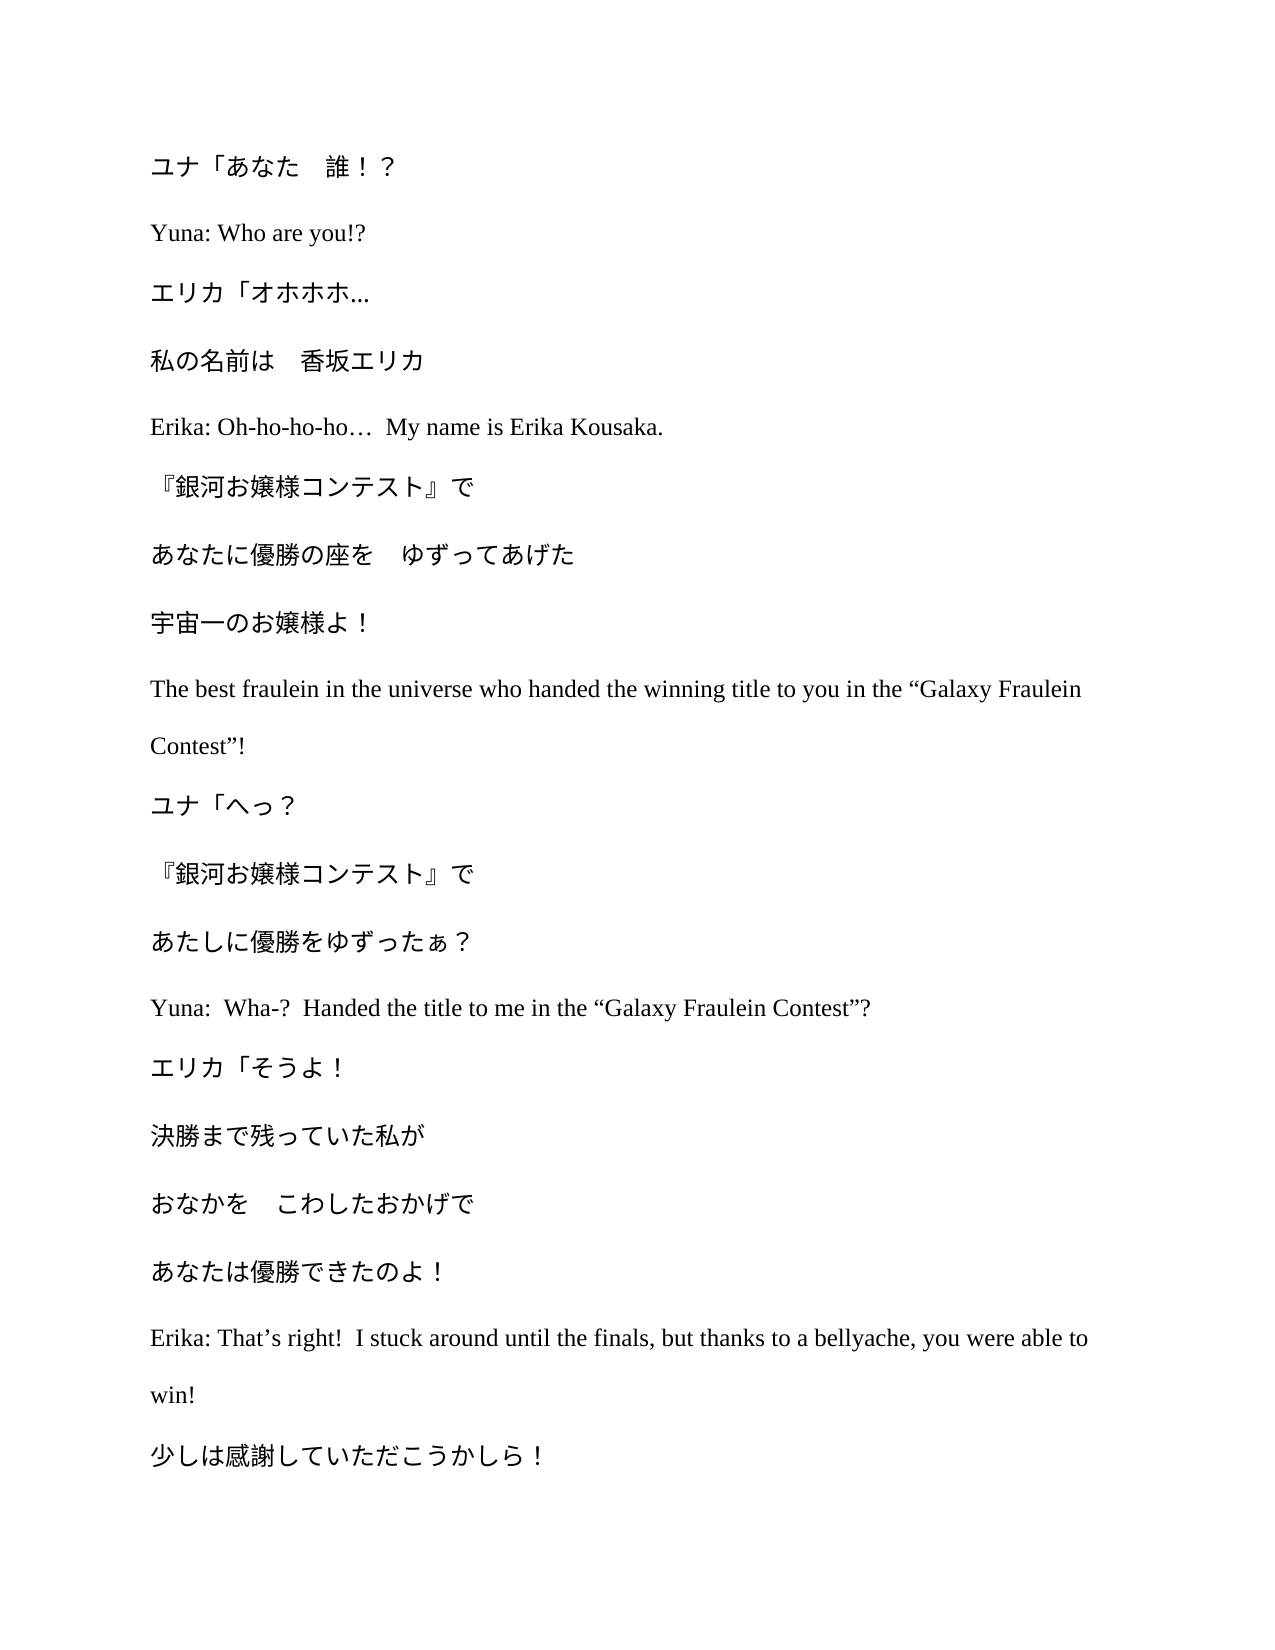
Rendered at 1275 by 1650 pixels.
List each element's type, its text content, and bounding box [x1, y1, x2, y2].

text The best fraulein in the universe who handed the winning title to you in the “Galaxy Fraulein Contest”! [150, 674, 1125, 760]
text エリカ「そうよ！ [150, 1051, 1125, 1085]
text 決勝まで残っていた私が [150, 1119, 1125, 1153]
text おなかを こわしたおかげで [150, 1187, 1125, 1221]
text あたしに優勝をゆずったぁ？ [150, 925, 1125, 959]
text あなたに優勝の座を ゆずってあげた [150, 537, 1125, 572]
text エリカ「オホホホ… [150, 276, 1125, 310]
text 私の名前は 香坂エリカ [150, 344, 1125, 378]
text Erika: That’s right! I stuck around until the finals, but thanks to a bellyache, you were able to win! [150, 1323, 1125, 1409]
text ユナ「あなた 誰！？ [150, 150, 1125, 184]
text Yuna: Wha-? Handed the title to me in the “Galaxy Fraulein Contest”? [150, 993, 1125, 1022]
text 『銀河お嬢様コンテスト』で [150, 469, 1125, 503]
text Erika: Oh-ho-ho-ho… My name is Erika Kousaka. [150, 412, 1125, 441]
text Yuna: Who are you!? [150, 218, 1125, 247]
text 宇宙一のお嬢様よ！ [150, 606, 1125, 640]
text ユナ「へっ？ [150, 789, 1125, 823]
text 少しは感謝していただこうかしら！ [150, 1438, 1125, 1472]
text 『銀河お嬢様コンテスト』で [150, 857, 1125, 891]
text あなたは優勝できたのよ！ [150, 1255, 1125, 1289]
